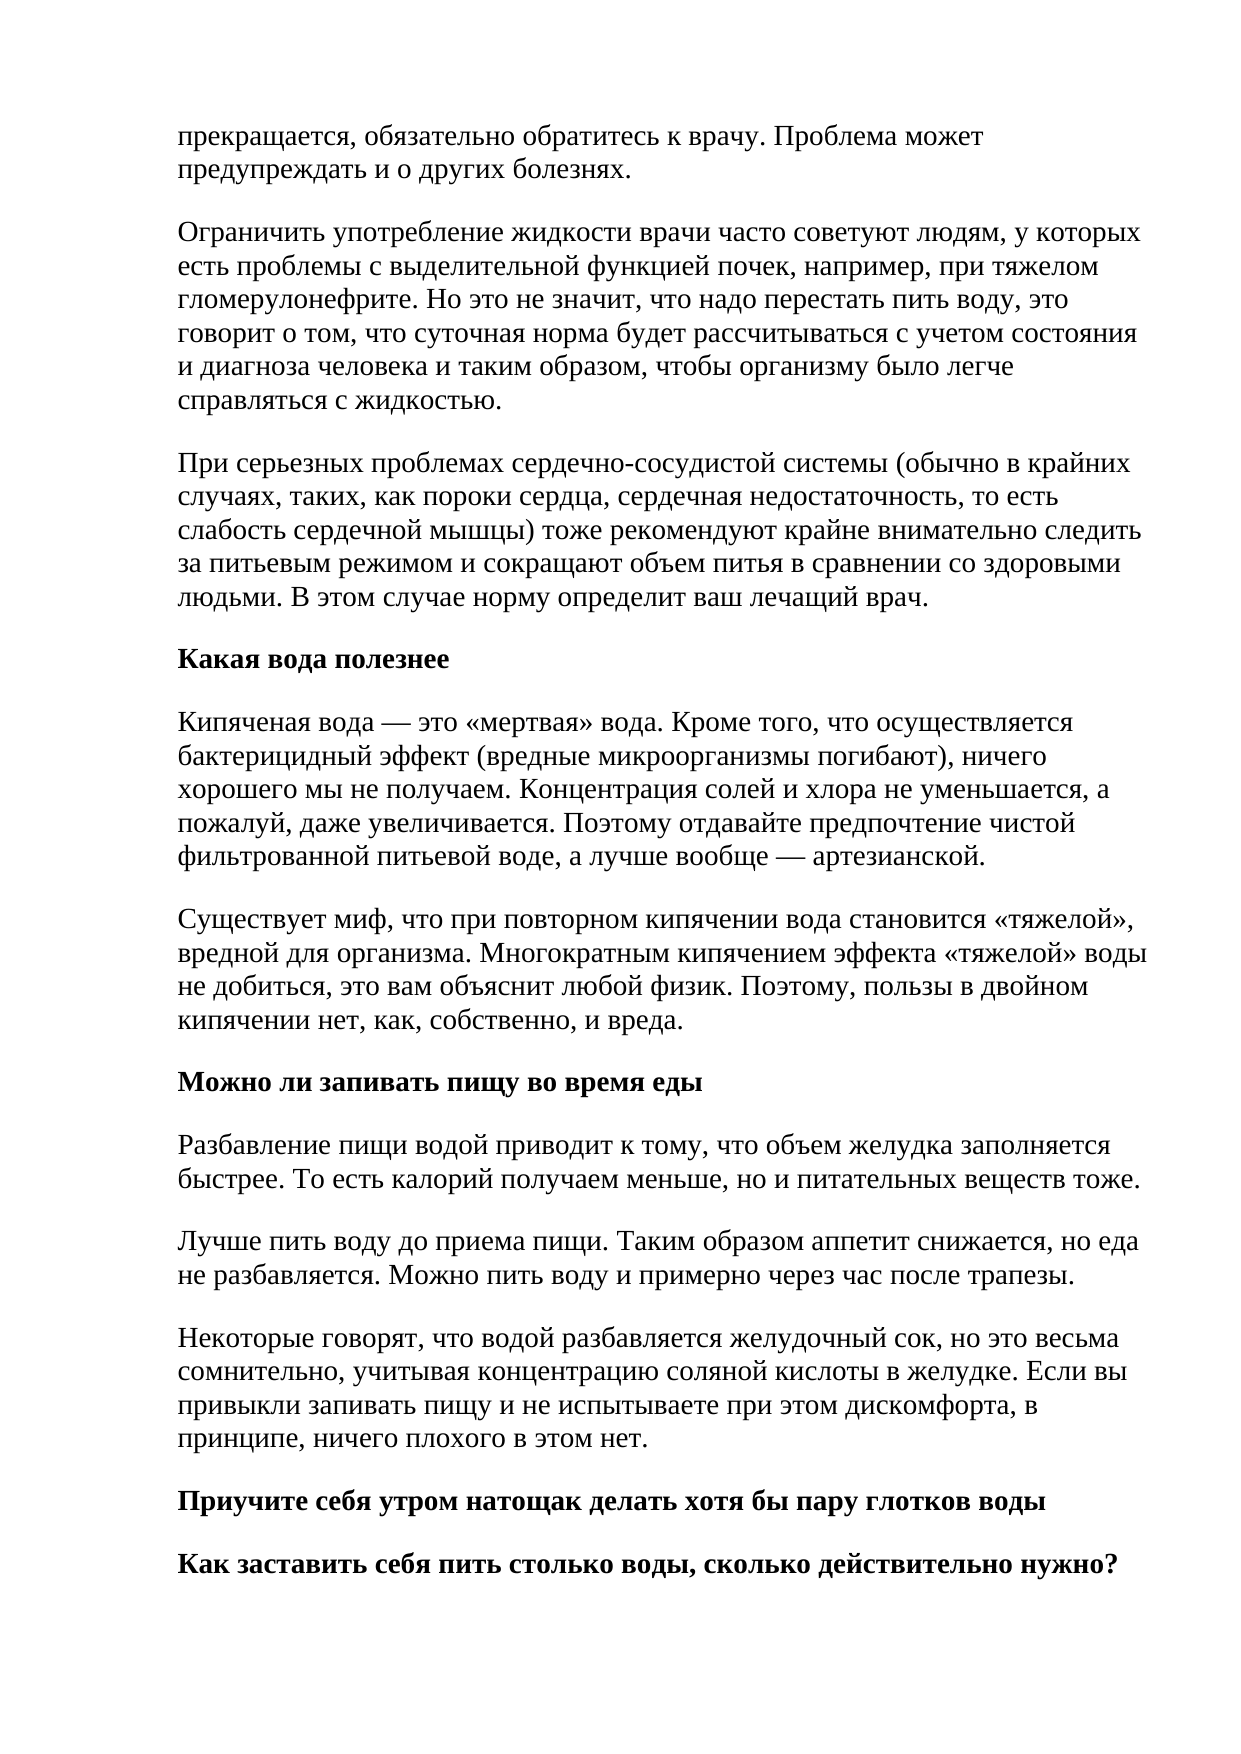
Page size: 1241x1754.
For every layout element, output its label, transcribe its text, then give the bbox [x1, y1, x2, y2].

text Некоторые говорят, что водой разбавляется желудочный сок, но это весьма сомнительно, учитывая концентрацию соляной кислоты в желудке. Если вы привыкли запивать пищу и не испытываете при этом дискомфорта, в принципе, ничего плохого в этом нет. [177, 1320, 1152, 1454]
text При серьезных проблемах сердечно-сосудистой системы (обычно в крайних случаях, таких, как пороки сердца, сердечная недостаточность, то есть слабость сердечной мышцы) тоже рекомендуют крайне внимательно следить за питьевым режимом и сокращают объем питья в сравнении со здоровыми людьми. В этом случае норму определит ваш лечащий врач. [177, 445, 1152, 612]
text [177, 118, 1152, 185]
text Как заставить себя пить столько воды, сколько действительно нужно? [177, 1546, 1152, 1579]
text Существует миф, что при повторном кипячении вода становится «тяжелой», вредной для организма. Многократным кипячением эффекта «тяжелой» воды не добиться, это вам объяснит любой физик. Поэтому, пользы в двойном кипячении нет, как, собственно, и вреда. [177, 901, 1152, 1035]
text Какая вода полезнее [177, 642, 1152, 675]
text Разбавление пищи водой приводит к тому, что объем желудка заполняется быстрее. То есть калорий получаем меньше, но и питательных веществ тоже. [177, 1127, 1152, 1194]
text Ограничить употребление жидкости врачи часто советуют людям, у которых есть проблемы с выделительной функцией почек, например, при тяжелом гломерулонефрите. Но это не значит, что надо перестать пить воду, это говорит о том, что суточная норма будет рассчитываться с учетом состояния и диагноза человека и таким образом, чтобы организму было легче справляться с жидкостью. [177, 214, 1152, 416]
text Приучите себя утром натощак делать хотя бы пару глотков воды [177, 1483, 1152, 1517]
text Лучше пить воду до приема пищи. Таким образом аппетит снижается, но еда не разбавляется. Можно пить воду и примерно через час после трапезы. [177, 1223, 1152, 1291]
text Кипяченая вода — это «мертвая» вода. Кроме того, что осуществляется бактерицидный эффект (вредные микроорганизмы погибают), ничего хорошего мы не получаем. Концентрация солей и хлора не уменьшается, а пожалуй, даже увеличивается. Поэтому отдавайте предпочтение чистой фильтрованной питьевой воде, а лучше вообще — артезианской. [177, 704, 1152, 872]
text Можно ли запивать пищу во время еды [177, 1064, 1152, 1098]
